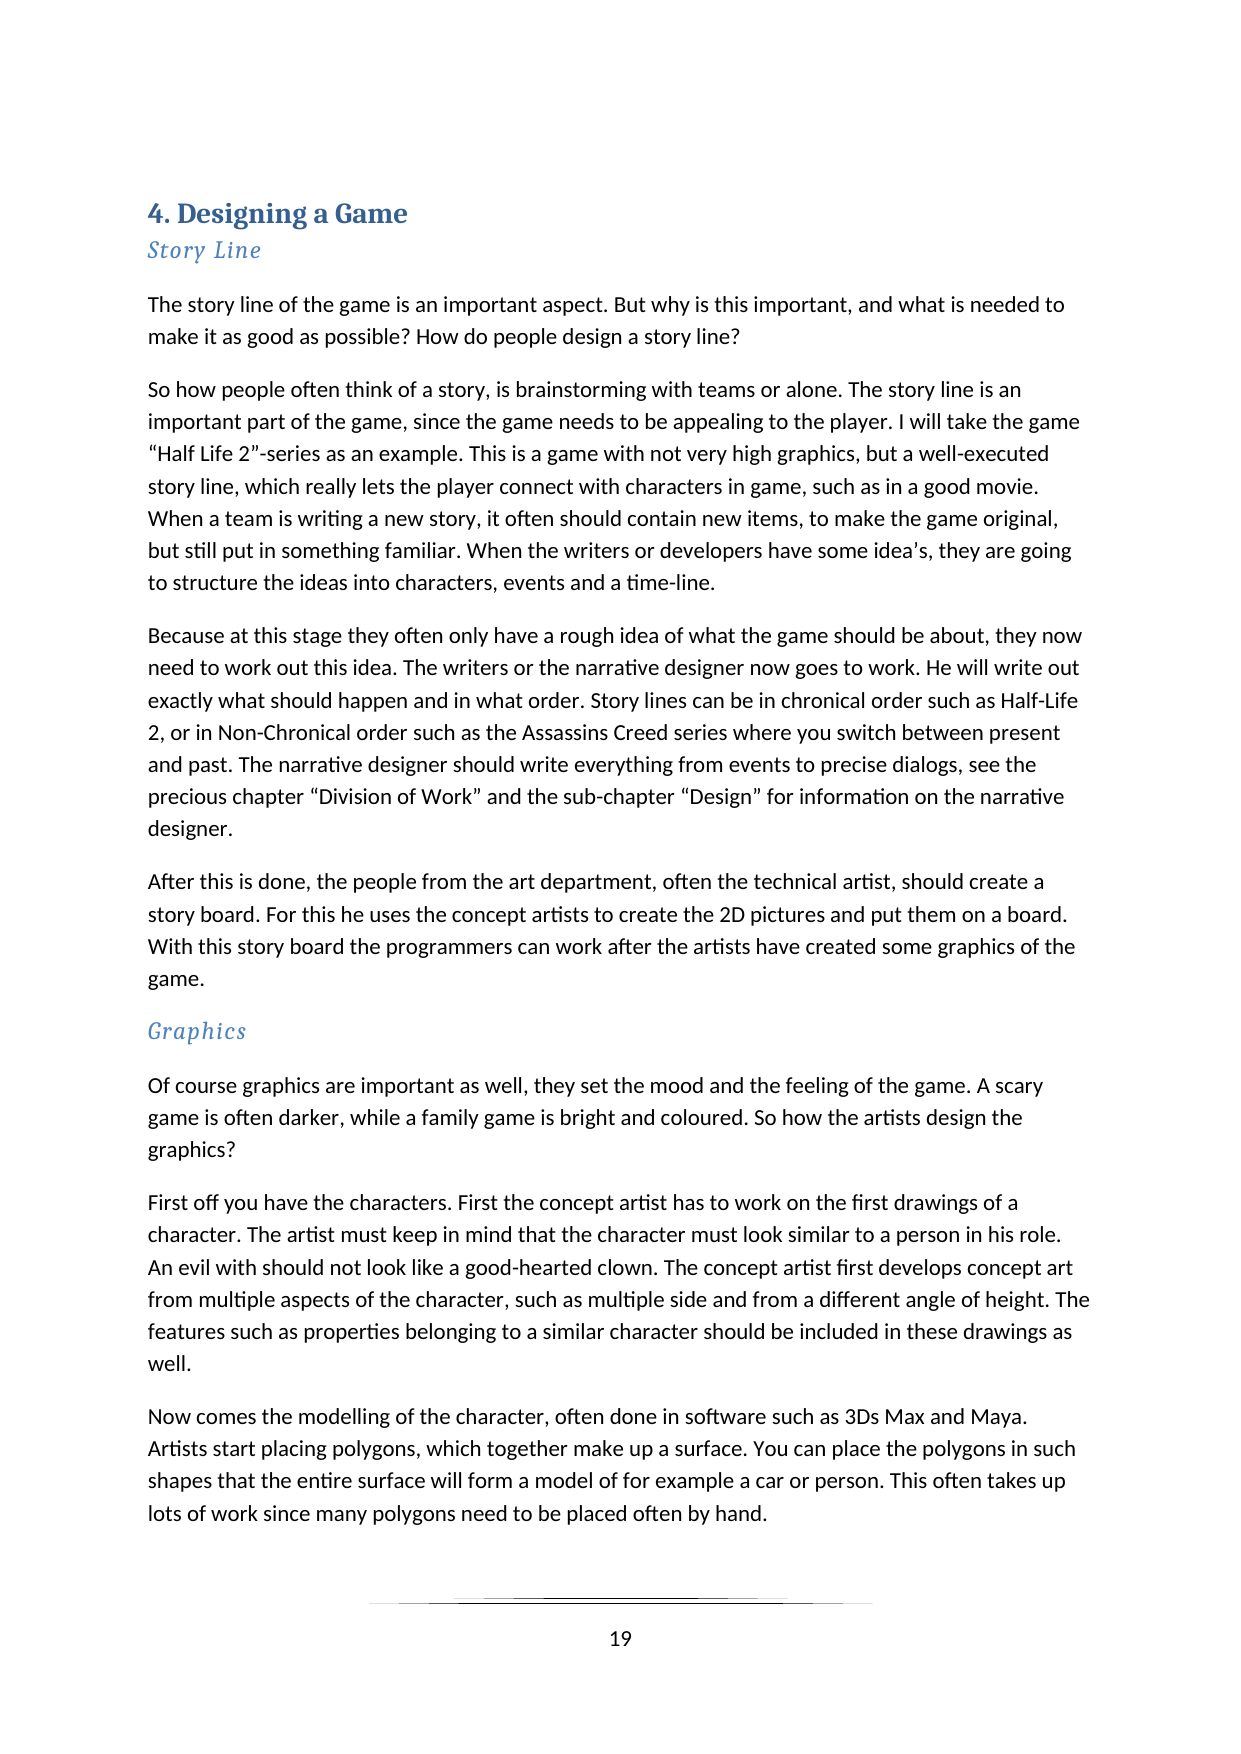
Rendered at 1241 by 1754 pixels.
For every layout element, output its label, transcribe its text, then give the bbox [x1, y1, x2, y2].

subtitle Graphics [148, 1017, 1093, 1046]
text After this is done, the people from the art department, often the technical artist, should create a story board. For this he uses the concept artists to create the 2D pictures and put them on a board. With this story board the programmers can work after the artists have created some graphics of the game. [148, 867, 1093, 992]
subtitle Story Line [148, 236, 1093, 265]
subtitle 4. Designing a Game [148, 198, 1093, 231]
text So how people often think of a story, is brainstorming with teams or alone. The story line is an important part of the game, since the game needs to be appealing to the player. I will take the game “Half Life 2”-series as an example. This is a game with not very high graphics, but a well-executed story line, which really lets the player connect with characters in game, such as in a good movie. When a team is writing a new story, it often should contain new items, to make the game original, but still put in something familiar. When the writers or developers have some idea’s, they are going to structure the ideas into characters, events and a time-line. [148, 375, 1093, 596]
text Now comes the modelling of the character, often done in software such as 3Ds Max and Maya. Artists start placing polygons, which together make up a surface. You can place the polygons in such shapes that the entire surface will form a model of for example a car or person. This often takes up lots of work since many polygons need to be placed often by hand. [148, 1402, 1093, 1527]
text Of course graphics are important as well, they set the mood and the feeling of the game. A scary game is often darker, while a family game is bright and coloured. So how the artists design the graphics? [148, 1071, 1093, 1163]
text First off you have the characters. First the concept artist has to work on the first drawings of a character. The artist must keep in mind that the character must look similar to a person in his role. An evil with should not look like a good-hearted clown. The concept artist first develops concept art from multiple aspects of the character, such as multiple side and from a different angle of height. The features such as properties belonging to a similar character should be included in these drawings as well. [148, 1188, 1093, 1377]
text Because at this stage they often only have a rough idea of what the game should be about, they now need to work out this idea. The writers or the narrative designer now goes to work. He will write out exactly what should happen and in what order. Story lines can be in chronical order such as Half-Life 2, or in Non-Chronical order such as the Assassins Creed series where you switch between present and past. The narrative designer should write everything from events to precise dialogs, see the precious chapter “Division of Work” and the sub-chapter “Design” for information on the narrative designer. [148, 621, 1093, 842]
text The story line of the game is an important aspect. But why is this important, and what is needed to make it as good as possible? How do people design a story line? [148, 290, 1093, 350]
